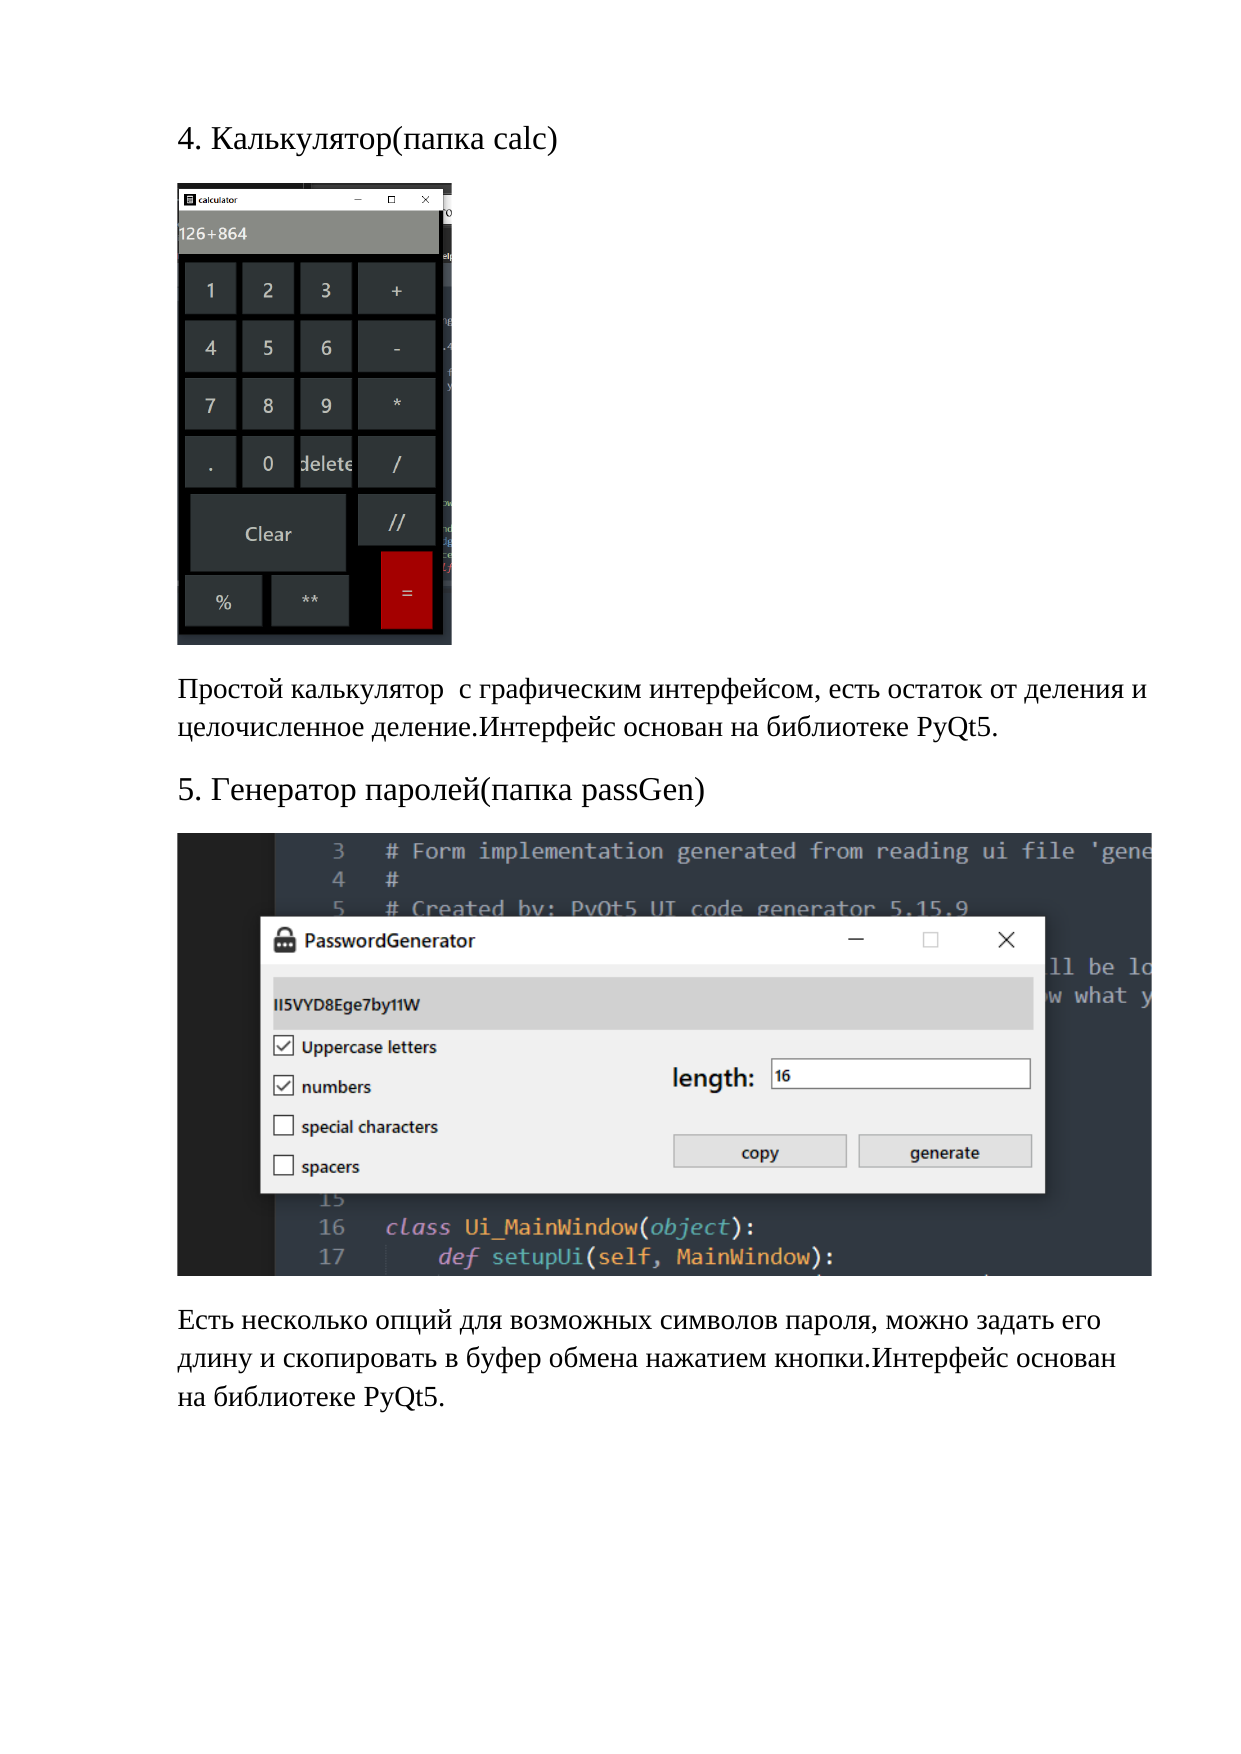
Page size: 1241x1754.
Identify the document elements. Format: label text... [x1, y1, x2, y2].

subtitle 5. Генератор паролей(папка passGen) [177, 769, 1152, 807]
picture [177, 833, 1152, 1276]
text Есть несколько опций для возможных символов пароля, можно задать его длину и скопировать в буфер обмена нажатием кнопки.Интерфейс основан на библиотеке PyQt5. [177, 1302, 1152, 1412]
text Простой калькулятор с графическим интерфейсом, есть остаток от деления и целочисленное деление.Интерфейс основан на библиотеке PyQt5. [177, 671, 1152, 743]
picture [177, 183, 452, 645]
subtitle 4. Калькулятор(папка calc) [177, 118, 1152, 156]
